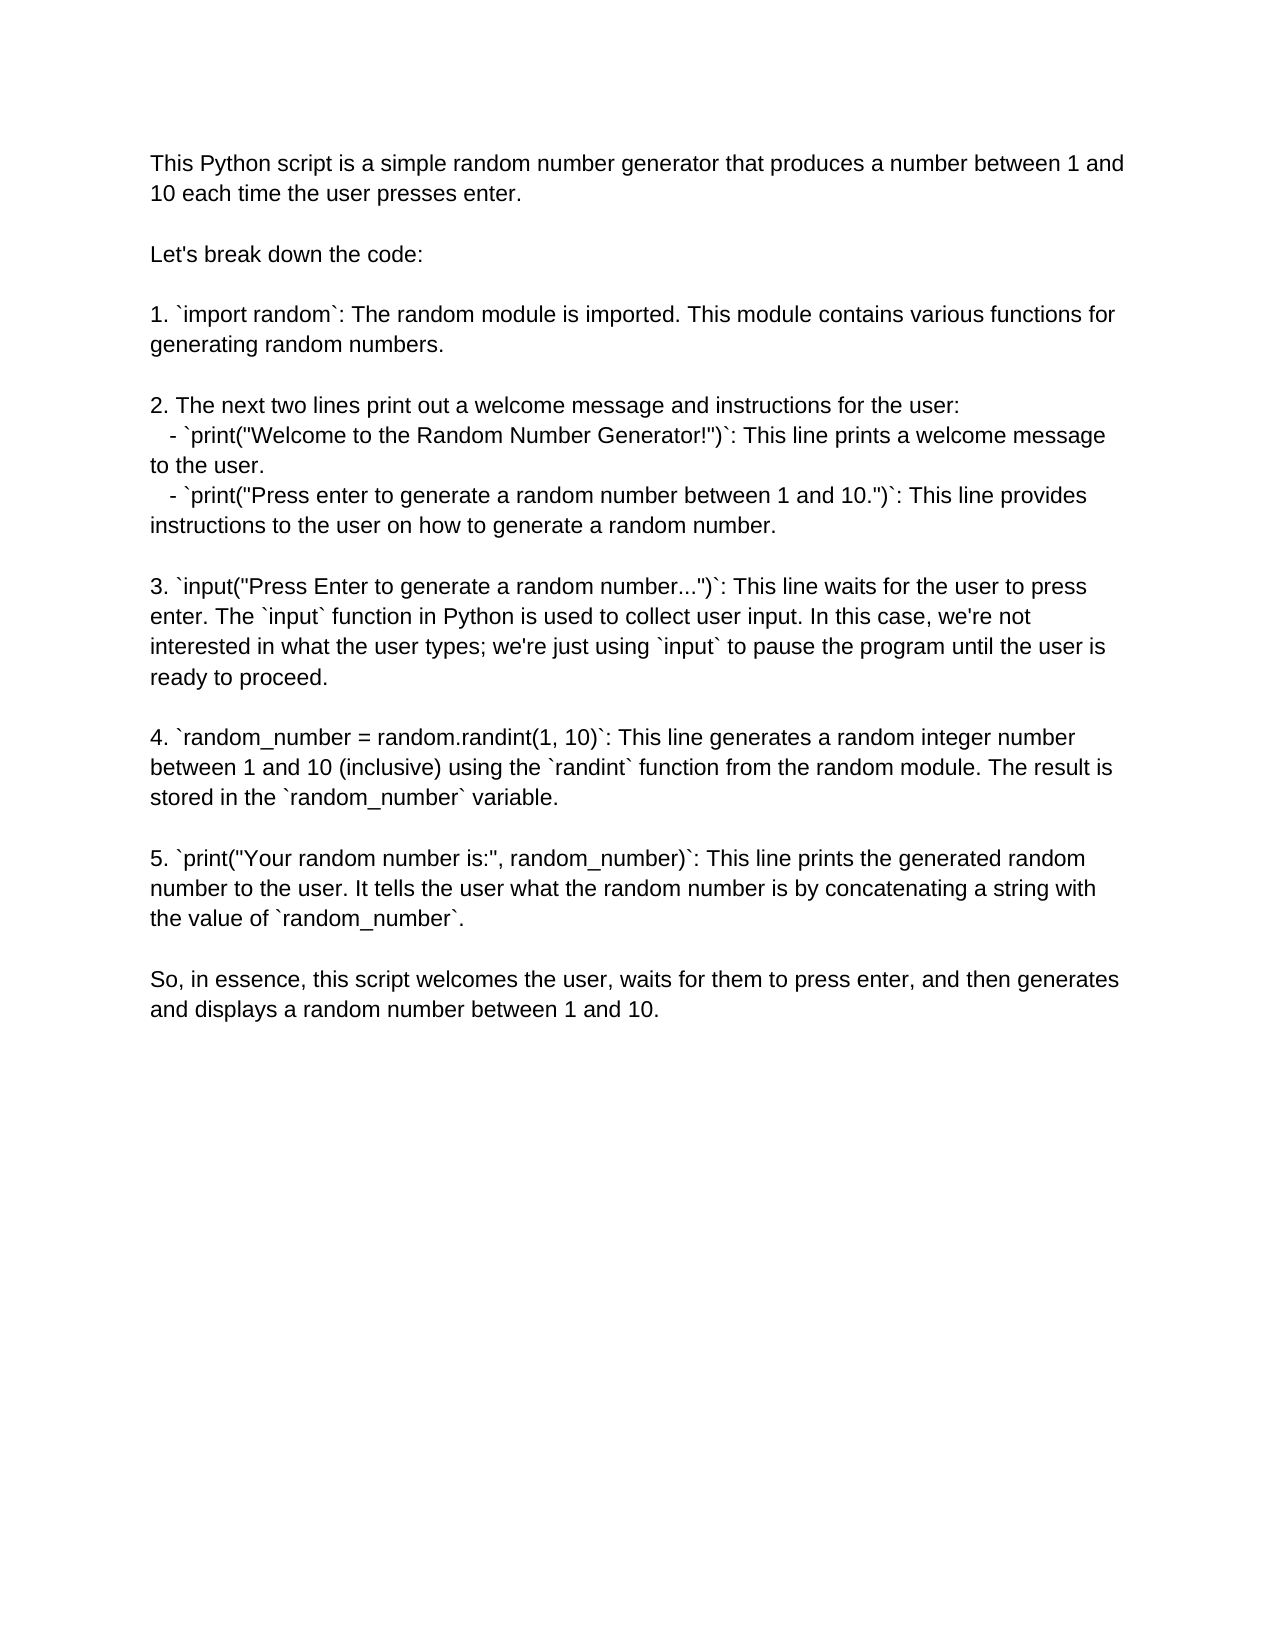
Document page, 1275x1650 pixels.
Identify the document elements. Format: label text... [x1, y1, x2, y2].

text 4. `random_number = random.randint(1, 10)`: This line generates a random integer number between 1 and 10 (inclusive) using the `randint` function from the random module. The result is stored in the `random_number` variable. [150, 724, 1125, 811]
text 2. The next two lines print out a welcome message and instructions for the user: [150, 392, 1125, 418]
text 5. `print("Your random number is:", random_number)`: This line prints the generated random number to the user. It tells the user what the random number is by concatenating a string with the value of `random_number`. [150, 845, 1125, 932]
text Let's break down the code: [150, 241, 1125, 267]
text - `print("Welcome to the Random Number Generator!")`: This line prints a welcome message to the user. [150, 422, 1125, 478]
text 1. `import random`: The random module is imported. This module contains various functions for generating random numbers. [150, 301, 1125, 358]
text So, in essence, this script welcomes the user, waits for them to press enter, and then generates and displays a random number between 1 and 10. [150, 966, 1125, 1022]
text - `print("Press enter to generate a random number between 1 and 10.")`: This line provides instructions to the user on how to generate a random number. [150, 482, 1125, 539]
text This Python script is a simple random number generator that produces a number between 1 and 10 each time the user presses enter. [150, 150, 1125, 207]
text 3. `input("Press Enter to generate a random number...")`: This line waits for the user to press enter. The `input` function in Python is used to collect user input. In this case, we're not interested in what the user types; we're just using `input` to pause the program until the user is ready to proceed. [150, 573, 1125, 690]
